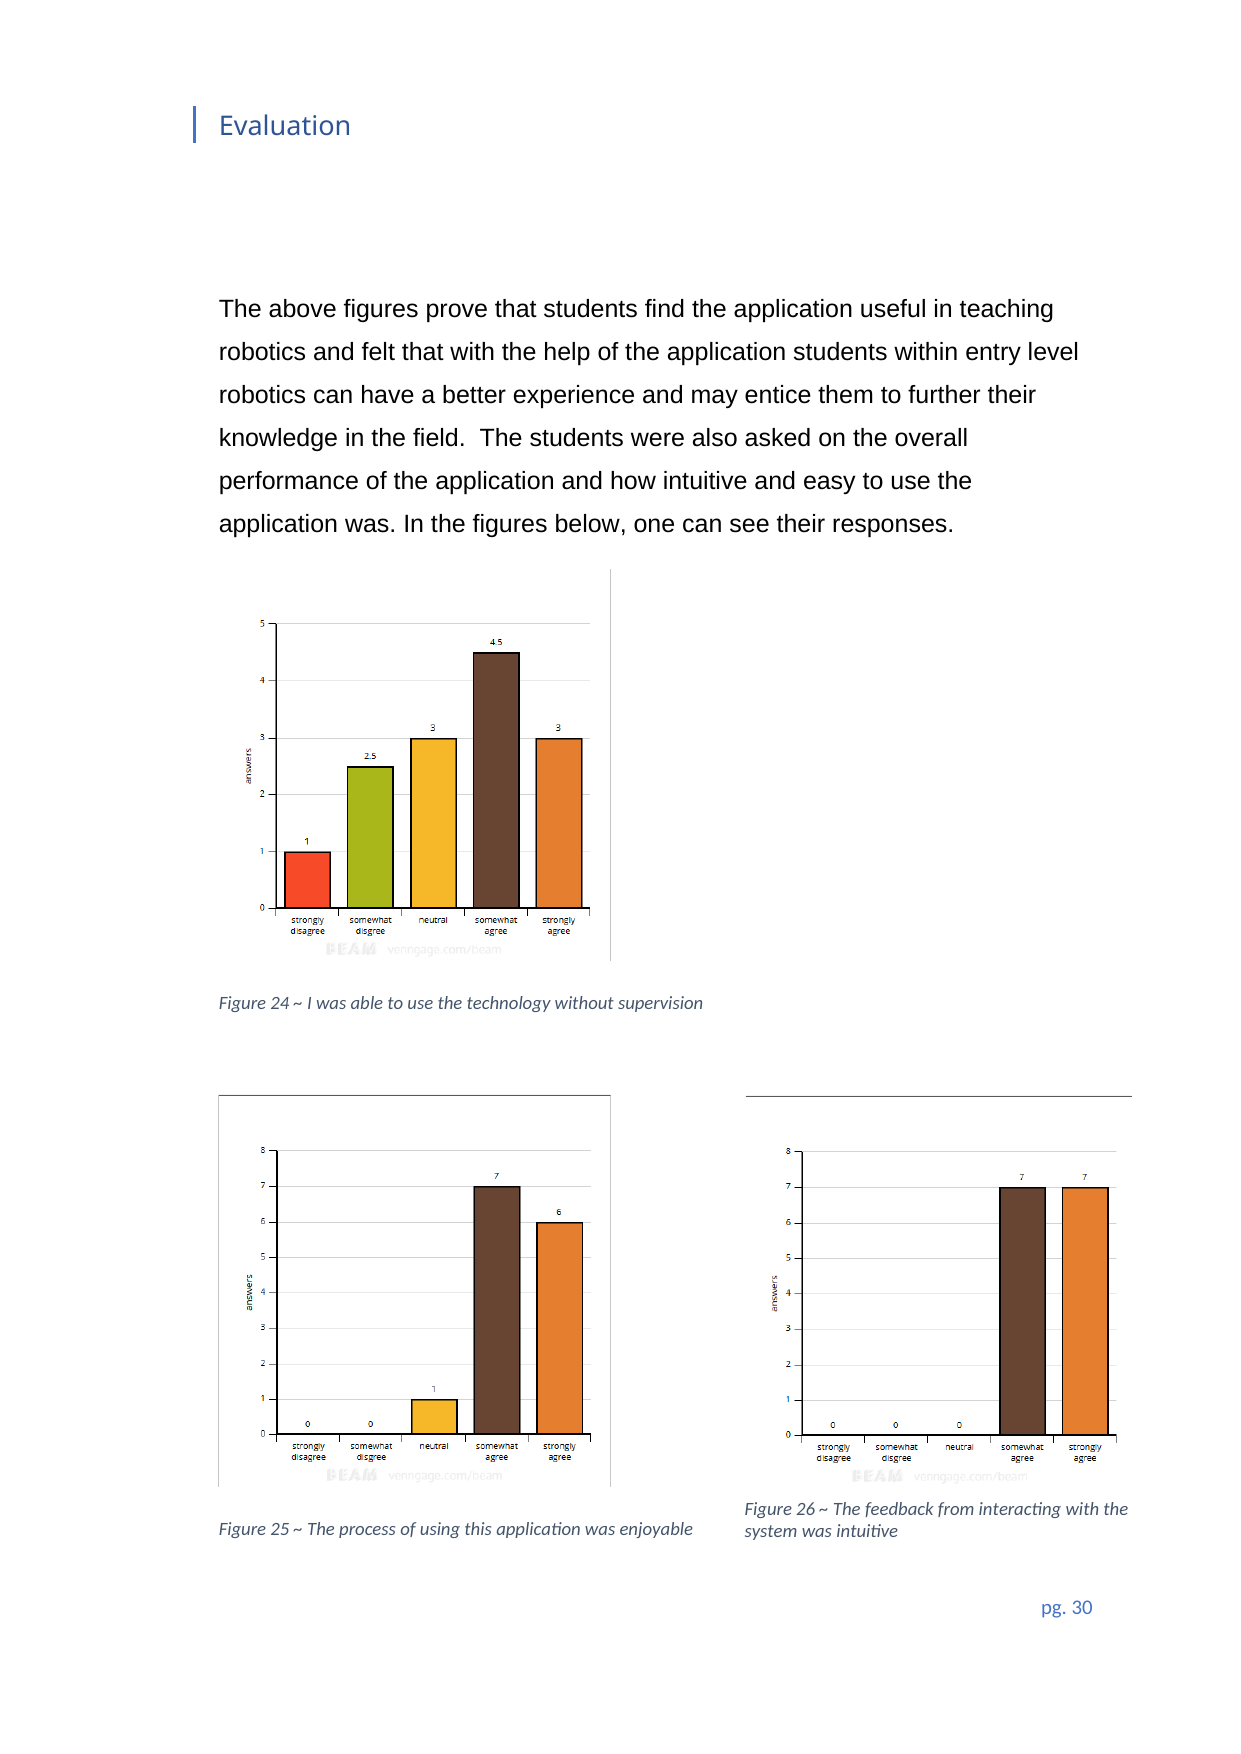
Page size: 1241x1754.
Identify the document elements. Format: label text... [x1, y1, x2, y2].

picture [218, 1094, 611, 1487]
picture [744, 1095, 1132, 1483]
text The above figures prove that students find the application useful in teaching robotics and felt that with the help of the application students within entry level robotics can have a better experience and may entice them to further their knowledge in the field. The students were also asked on the overall performance of the application and how intuitive and easy to use the application was. In the figures below, one can see their responses. [218, 294, 1092, 538]
picture [218, 569, 611, 961]
text Figure 25 ~ The process of using this application was enjoyable [218, 1517, 744, 1540]
text Figure 24 ~ I was able to use the technology without supervision [218, 991, 1092, 1014]
